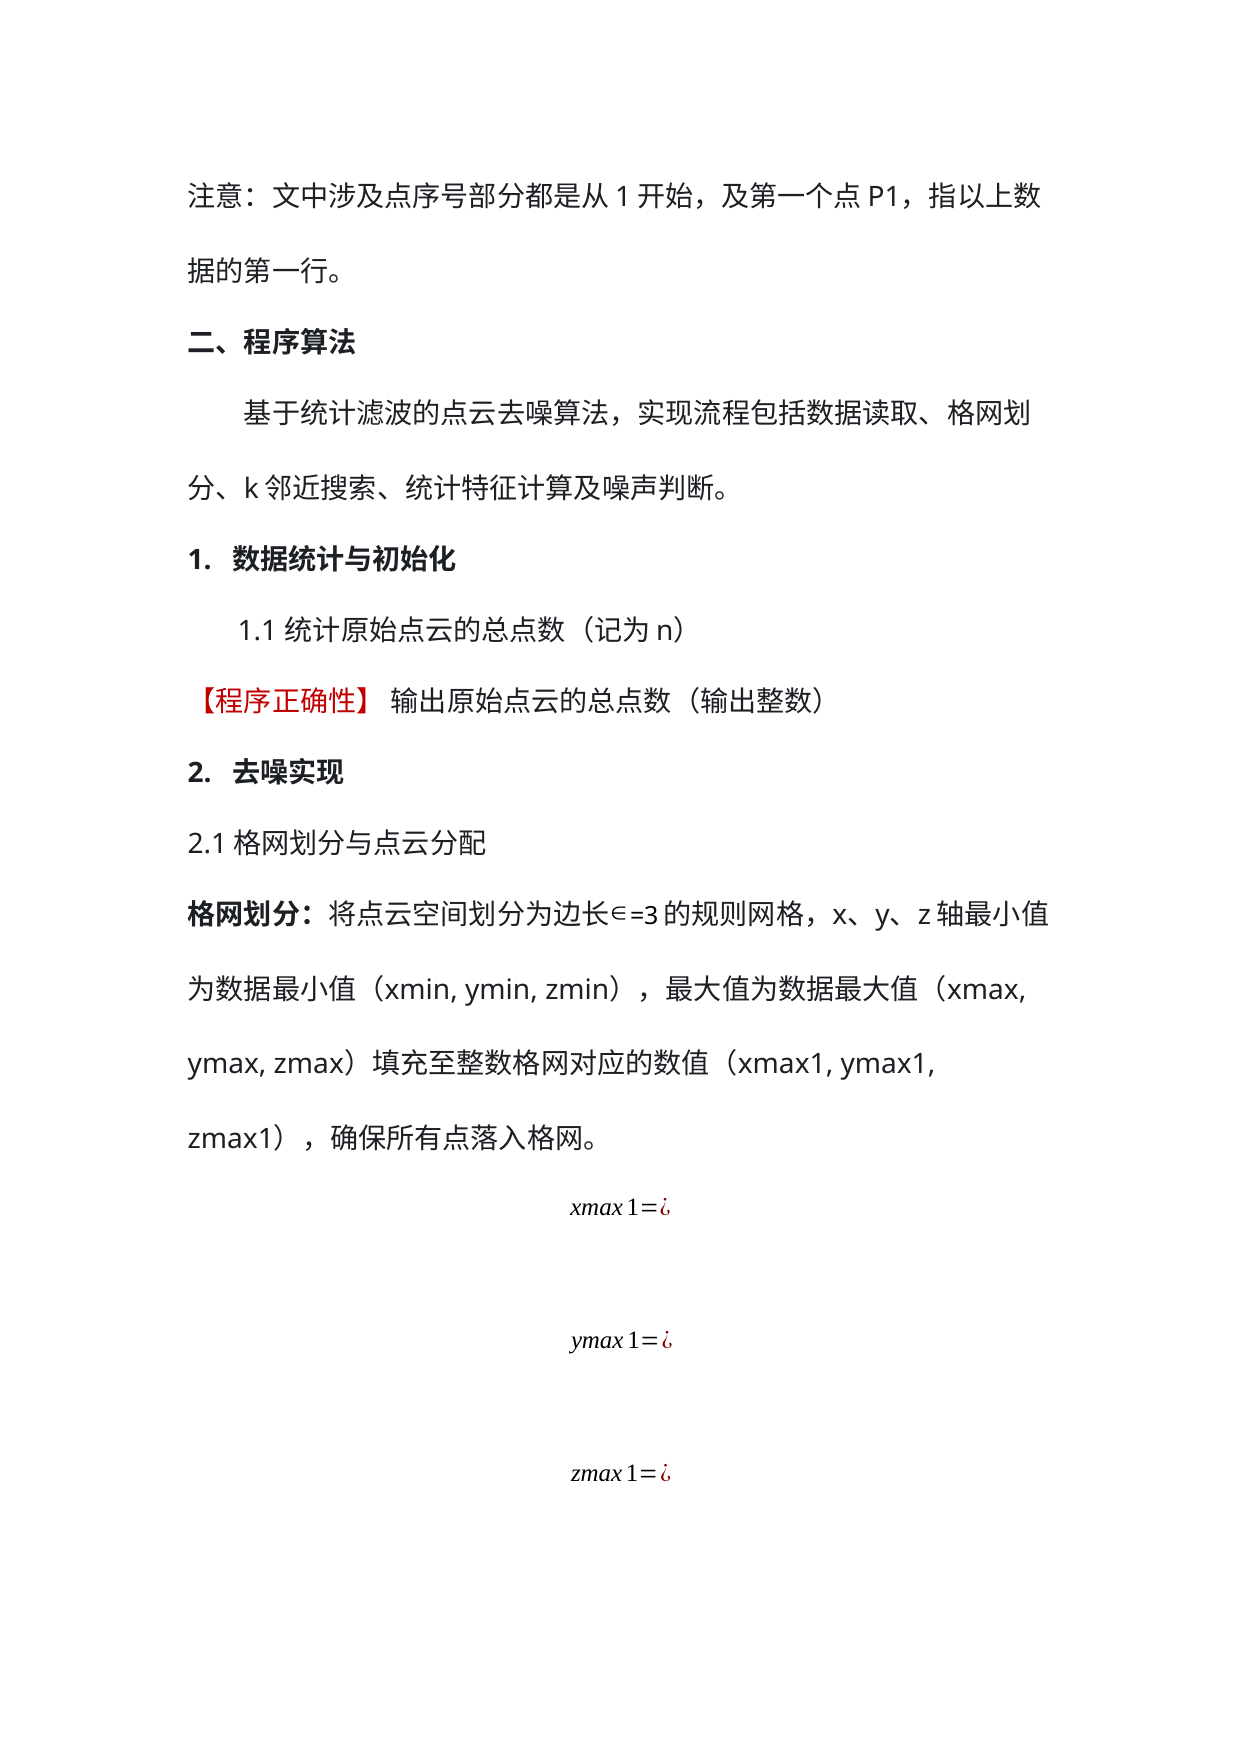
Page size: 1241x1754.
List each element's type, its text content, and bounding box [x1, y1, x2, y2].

text 基于统计滤波的点云去噪算法，实现流程包括数据读取、格网划分、k邻近搜索、统计特征计算及噪声判断。 [187, 379, 1053, 518]
list 数据统计与初始化 [187, 524, 1053, 589]
text 2.1格网划分与点云分配 [187, 809, 1053, 874]
text 格网划分：将点云空间划分为边长=3的规则网格，x、y、z轴最小值为数据最小值（xmin, ymin, zmin），最大值为数据最大值（xmax, ymax, zmax）填充至整数格网对应的数值（xmax1, ymax1, zmax1），确保所有点落入格网。 [187, 880, 1053, 1169]
text 注意：文中涉及点序号部分都是从1开始，及第一个点P1，指以上数据的第一行。 [187, 162, 1053, 302]
text 【程序正确性】 输出原始点云的总点数（输出整数） [187, 667, 1053, 732]
list 统计原始点云的总点数（记为n） [237, 596, 1053, 661]
list 程序算法 [187, 308, 1053, 373]
list 去噪实现 [187, 738, 1053, 803]
